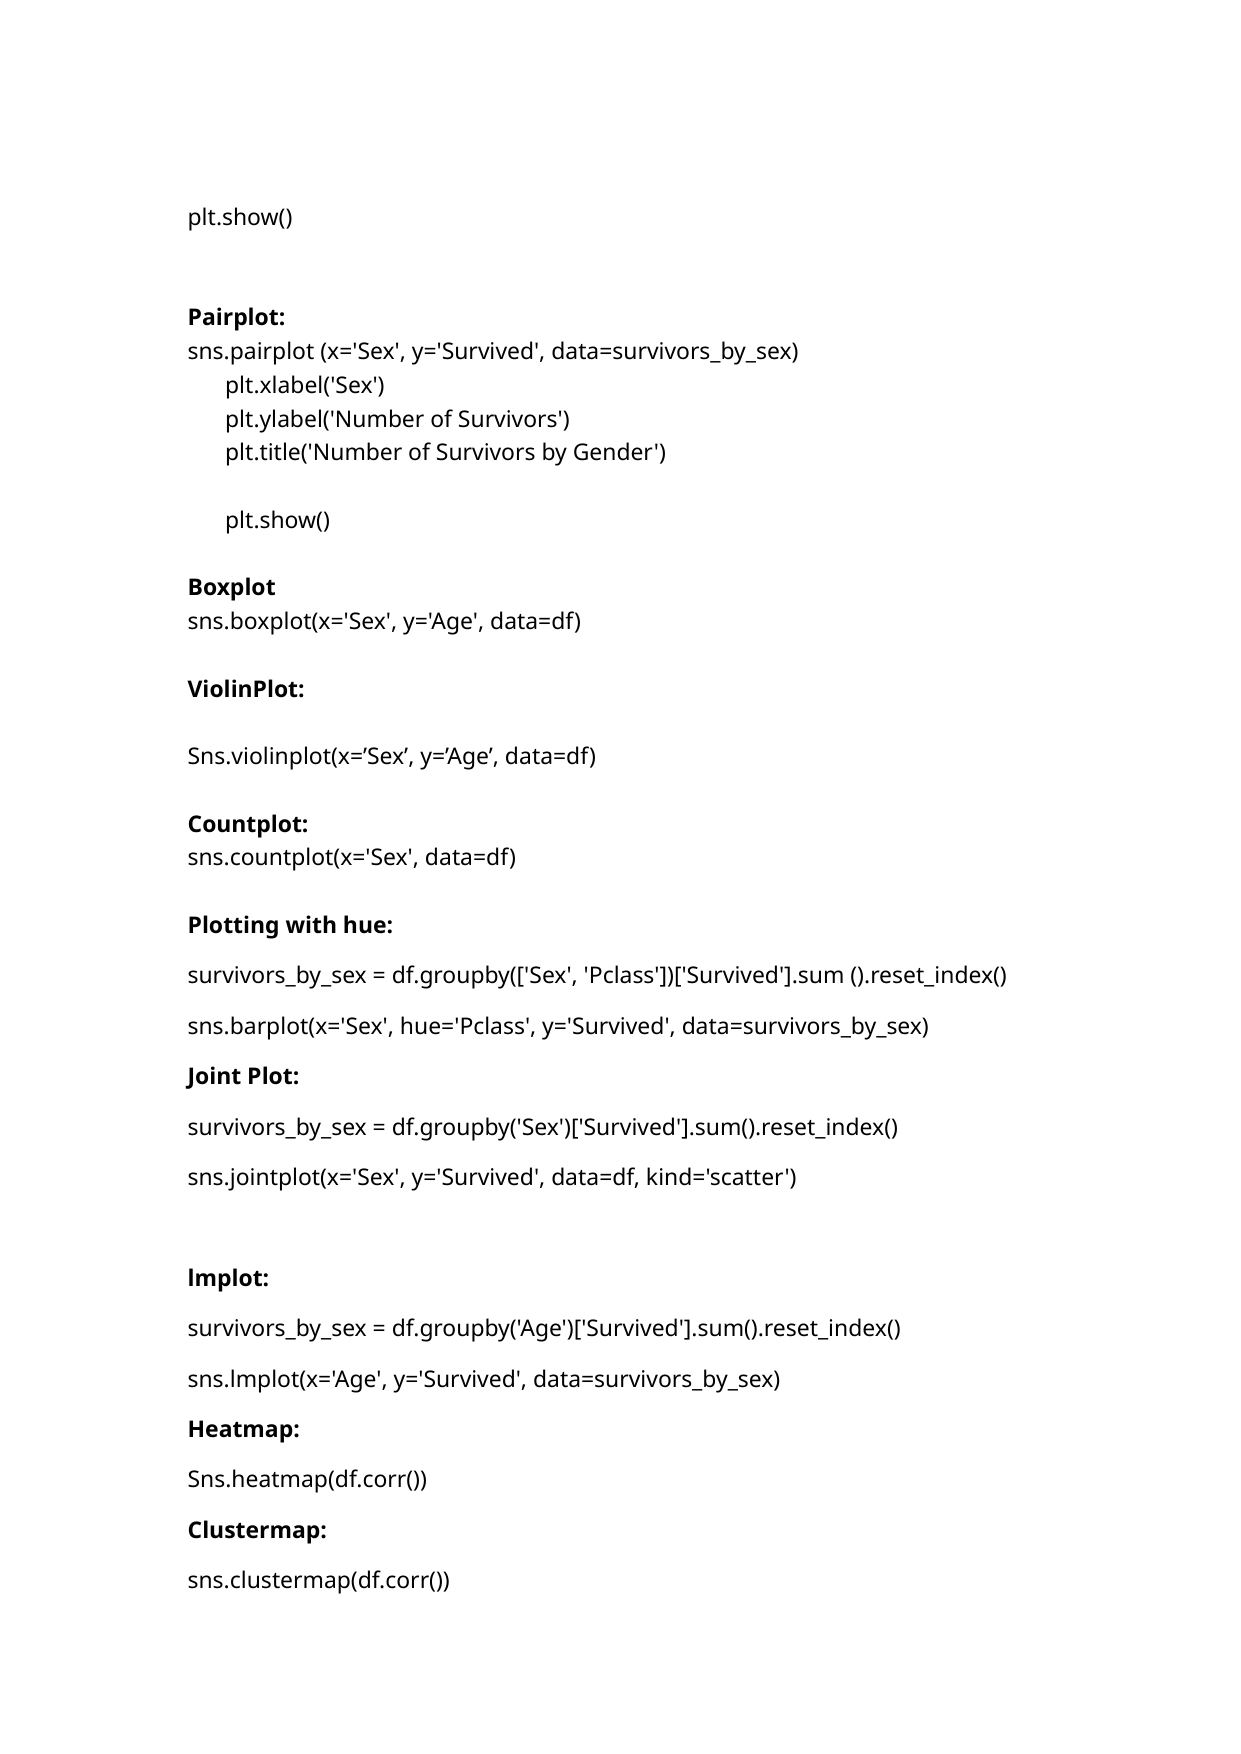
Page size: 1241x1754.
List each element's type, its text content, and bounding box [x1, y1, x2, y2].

list Sns.violinplot(x=’Sex’, y=’Age’, data=df) [187, 740, 1090, 771]
list sns.boxplot(x='Sex', y='Age', data=df) [187, 605, 1090, 636]
text Clustermap: [187, 1514, 1090, 1545]
text Joint Plot: [187, 1060, 1090, 1091]
list sns.pairplot (x='Sex', y='Survived', data=survivors_by_sex) [187, 335, 1090, 366]
text survivors_by_sex = df.groupby('Sex')['Survived'].sum().reset_index() [187, 1110, 1090, 1142]
list plt.title('Number of Survivors by Gender') [225, 436, 1090, 467]
text survivors_by_sex = df.groupby(['Sex', 'Pclass'])['Survived'].sum ().reset_index() [187, 959, 1090, 990]
text sns.clustermap(df.corr()) [187, 1564, 1090, 1595]
list Countplot: [187, 807, 1090, 839]
text plt.show() [187, 200, 1090, 232]
list Plotting with hue: [187, 909, 1090, 940]
text lmplot: [187, 1262, 1090, 1293]
text Heatmap: [187, 1413, 1090, 1444]
list Boxplot [187, 571, 1090, 602]
list Pairplot: [187, 301, 1090, 332]
text sns.jointplot(x='Sex', y='Survived', data=df, kind='scatter') [187, 1161, 1090, 1192]
list ViolinPlot: [187, 672, 1090, 704]
text survivors_by_sex = df.groupby('Age')['Survived'].sum().reset_index() [187, 1312, 1090, 1343]
list plt.xlabel('Sex') [225, 369, 1090, 400]
text sns.lmplot(x='Age', y='Survived', data=survivors_by_sex) [187, 1362, 1090, 1394]
text sns.barplot(x='Sex', hue='Pclass', y='Survived', data=survivors_by_sex) [187, 1009, 1090, 1041]
text Sns.heatmap(df.corr()) [187, 1463, 1090, 1494]
list plt.show() [225, 504, 1090, 535]
list plt.ylabel('Number of Survivors') [225, 402, 1090, 434]
list sns.countplot(x='Sex', data=df) [187, 841, 1090, 872]
